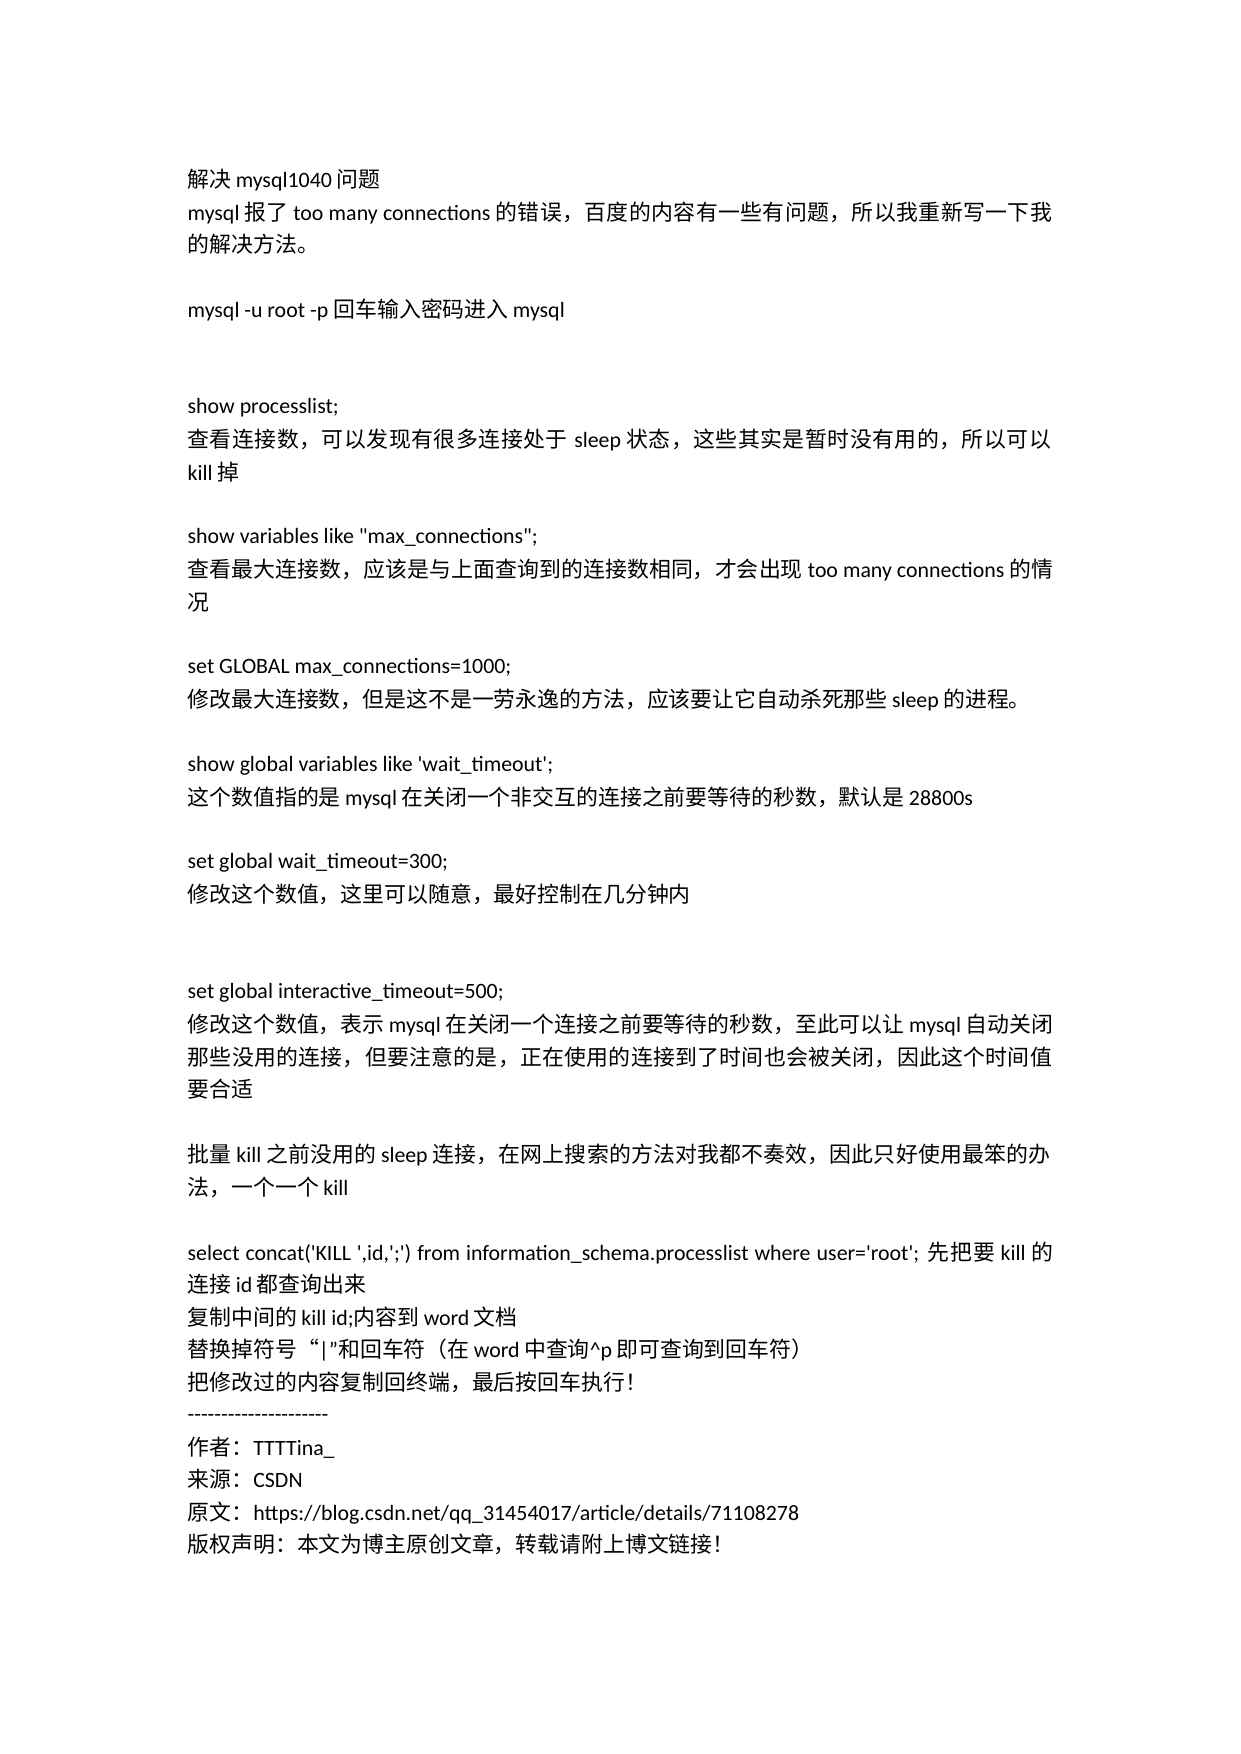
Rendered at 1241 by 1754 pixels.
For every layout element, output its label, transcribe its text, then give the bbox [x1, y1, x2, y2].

text show processlist; [187, 389, 1053, 422]
text set global wait_timeout=300; [187, 844, 1053, 877]
text 查看连接数，可以发现有很多连接处于sleep状态，这些其实是暂时没有用的，所以可以kill掉 [187, 422, 1053, 487]
text select concat('KILL ',id,';') from information_schema.processlist where user='root'; 先把要kill的连接id都查询出来 [187, 1234, 1053, 1299]
text 原文：https://blog.csdn.net/qq_31454017/article/details/71108278 [187, 1494, 1053, 1527]
text 版权声明：本文为博主原创文章，转载请附上博文链接！ [187, 1527, 1053, 1559]
text 作者：TTTTina_ [187, 1429, 1053, 1462]
text 批量kill之前没用的sleep连接，在网上搜索的方法对我都不奏效，因此只好使用最笨的办法，一个一个kill [187, 1137, 1053, 1202]
text 来源：CSDN [187, 1462, 1053, 1494]
text 修改最大连接数，但是这不是一劳永逸的方法，应该要让它自动杀死那些sleep的进程。 [187, 682, 1053, 714]
text 把修改过的内容复制回终端，最后按回车执行！ [187, 1364, 1053, 1397]
text --------------------- [187, 1397, 1053, 1429]
text set global interactive_timeout=500; [187, 974, 1053, 1007]
text 这个数值指的是mysql在关闭一个非交互的连接之前要等待的秒数，默认是28800s [187, 779, 1053, 812]
text 解决mysql1040问题 [187, 162, 1053, 194]
text 修改这个数值，表示mysql在关闭一个连接之前要等待的秒数，至此可以让mysql自动关闭那些没用的连接，但要注意的是，正在使用的连接到了时间也会被关闭，因此这个时间值要合适 [187, 1007, 1053, 1104]
text mysql报了too many connections的错误，百度的内容有一些有问题，所以我重新写一下我的解决方法。 [187, 194, 1053, 259]
text 复制中间的kill id;内容到word文档 [187, 1299, 1053, 1332]
text mysql -u root -p 回车输入密码进入mysql [187, 292, 1053, 324]
text 替换掉符号“|”和回车符（在word中查询^p即可查询到回车符） [187, 1332, 1053, 1364]
text show variables like "max_connections"; [187, 519, 1053, 552]
text show global variables like 'wait_timeout'; [187, 747, 1053, 779]
text set GLOBAL max_connections=1000; [187, 649, 1053, 682]
text 修改这个数值，这里可以随意，最好控制在几分钟内 [187, 877, 1053, 909]
text 查看最大连接数，应该是与上面查询到的连接数相同，才会出现too many connections的情况 [187, 552, 1053, 617]
